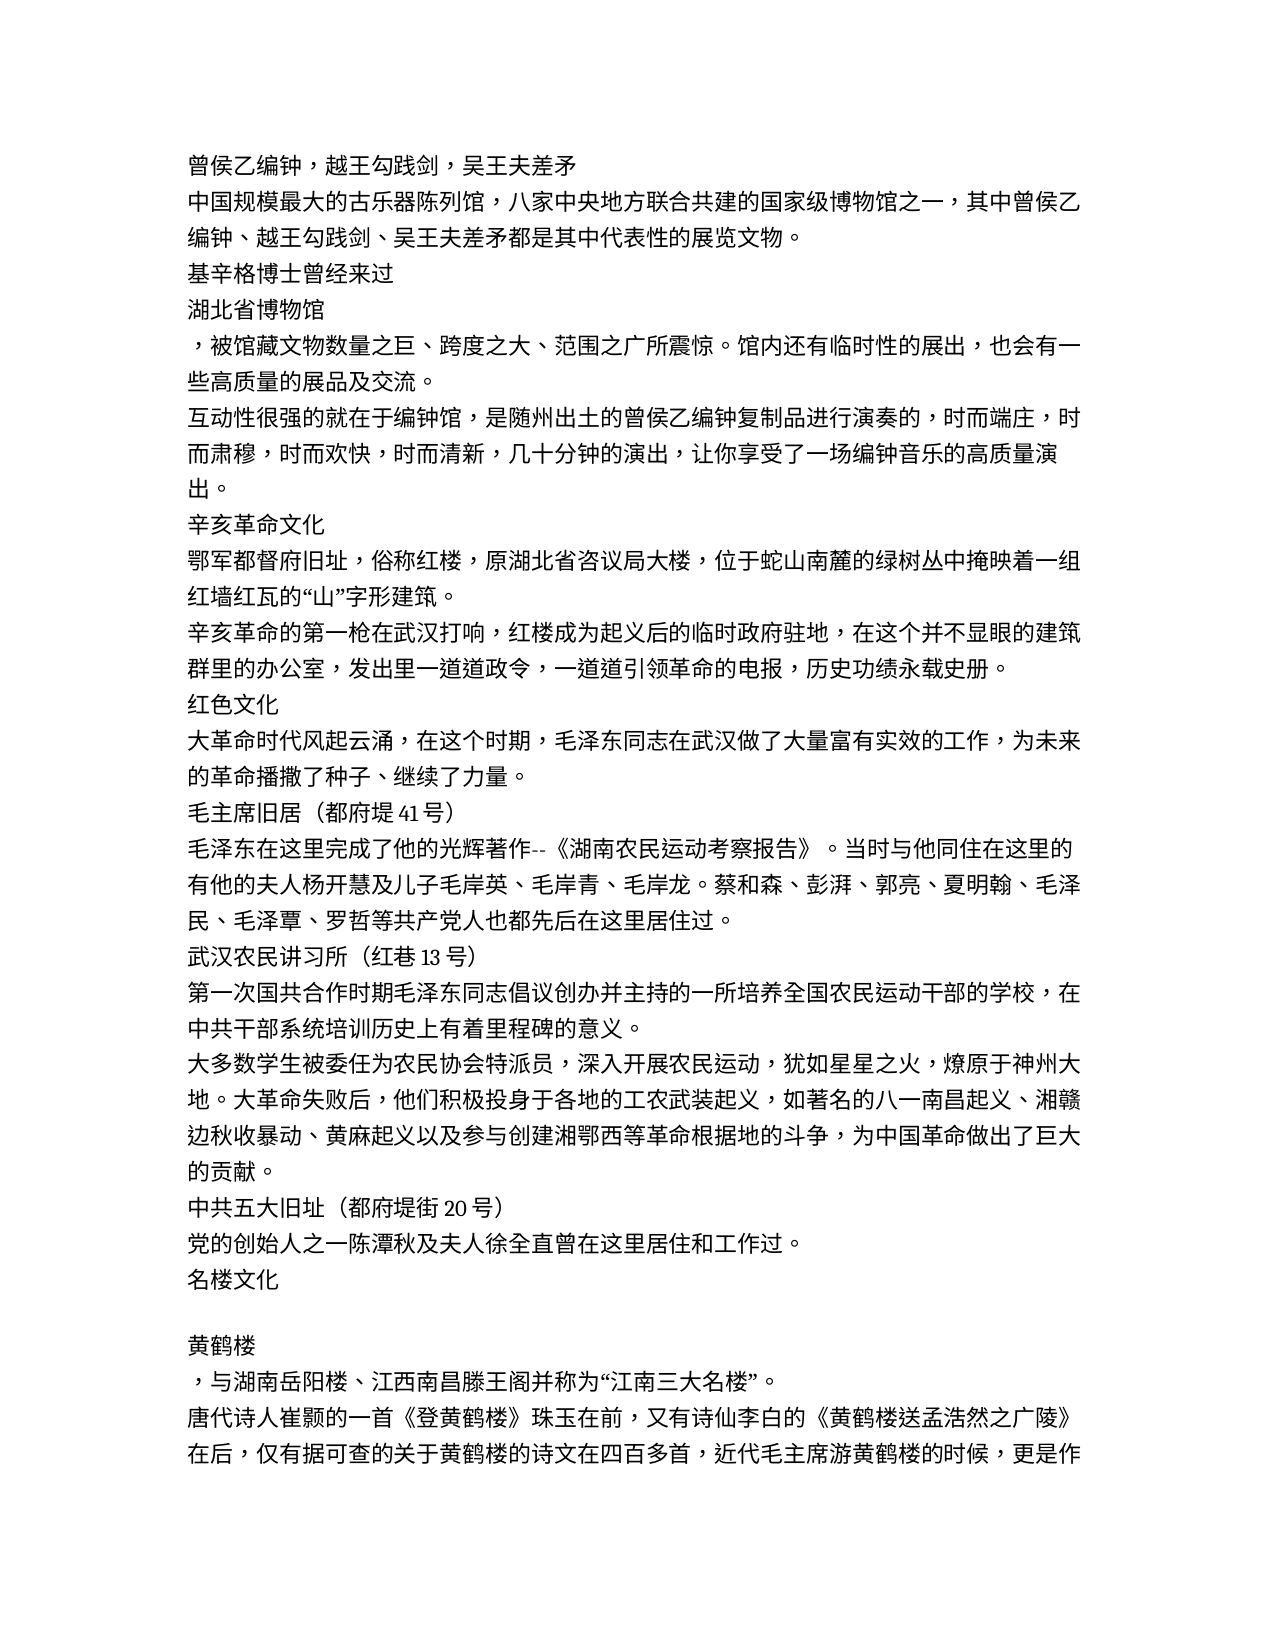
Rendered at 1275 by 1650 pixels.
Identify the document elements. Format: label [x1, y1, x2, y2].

text [187, 150, 1087, 1469]
